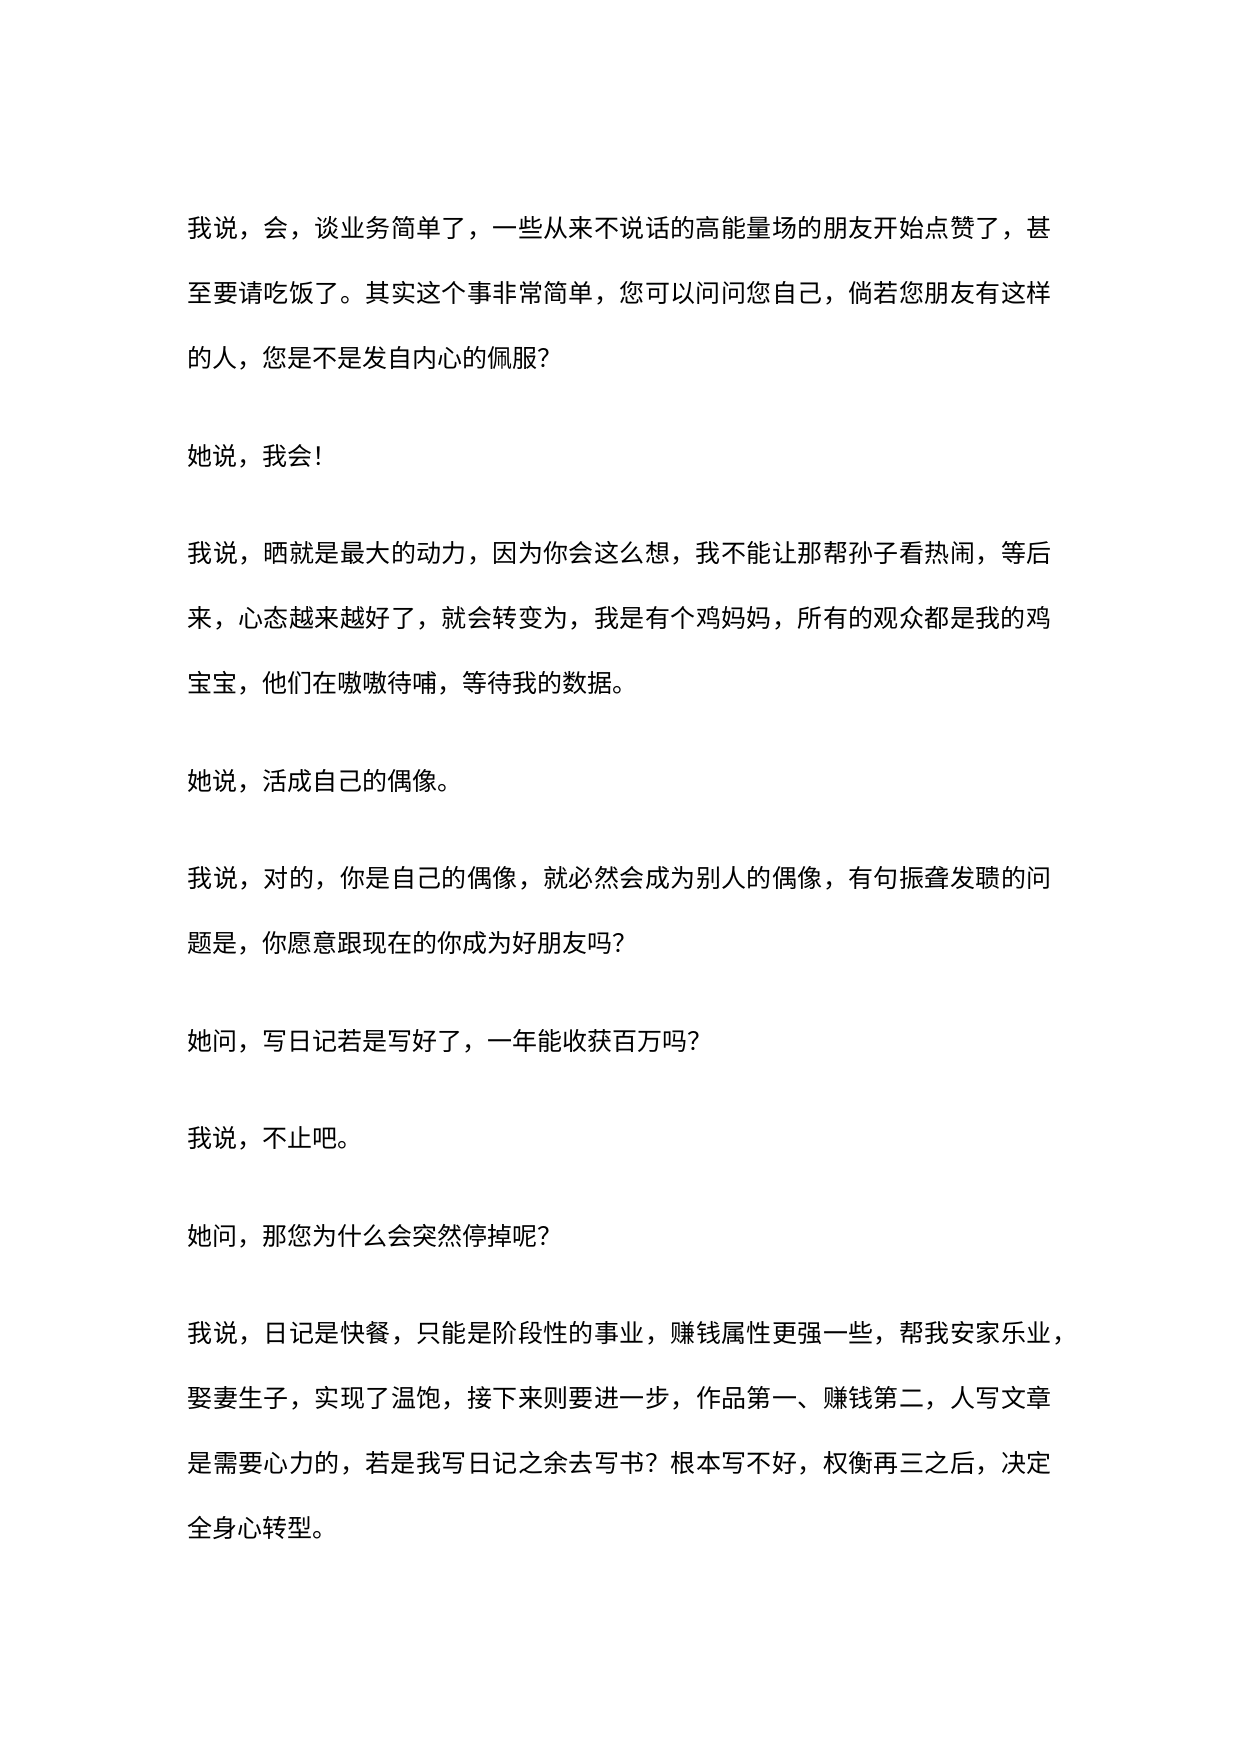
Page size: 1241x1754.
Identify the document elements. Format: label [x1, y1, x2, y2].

text [187, 162, 1053, 1559]
